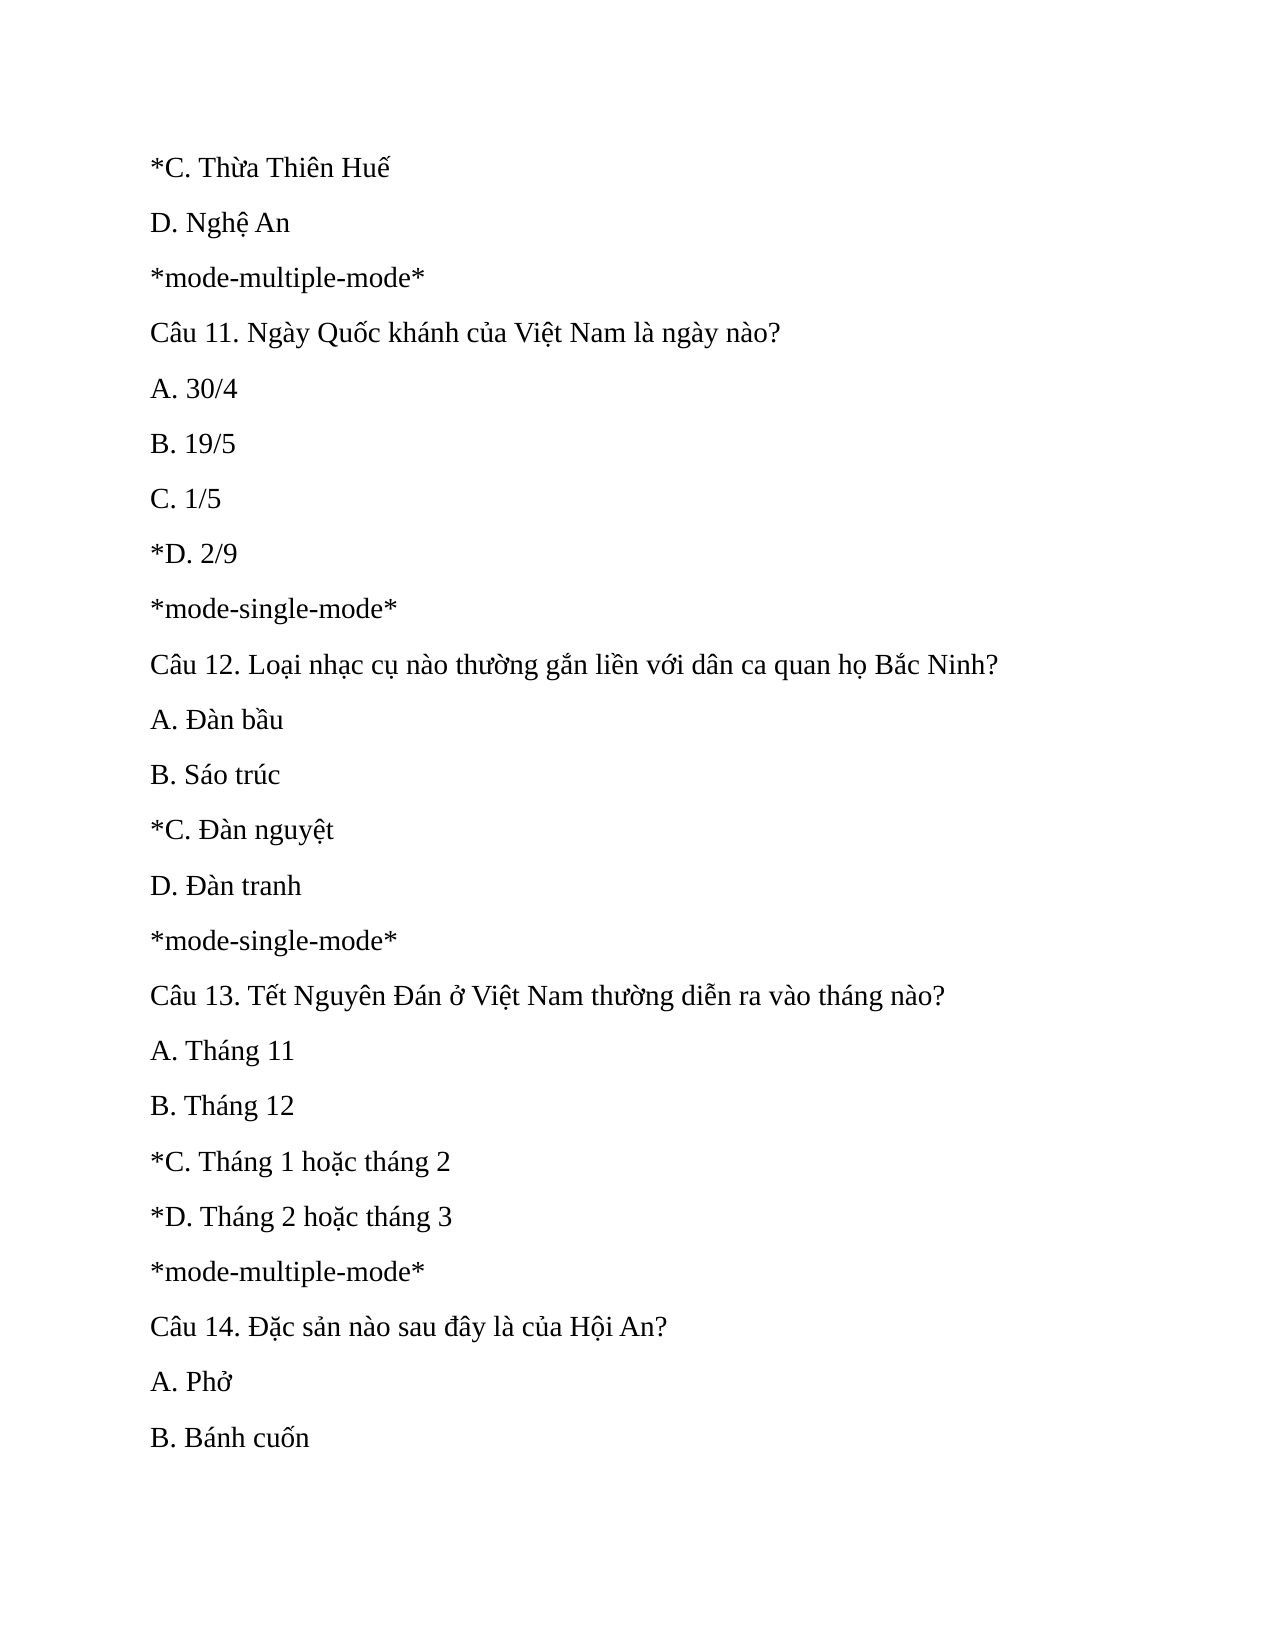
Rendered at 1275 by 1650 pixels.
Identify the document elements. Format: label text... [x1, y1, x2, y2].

text A. Tháng 11 [150, 1033, 1125, 1067]
text Câu 11. Ngày Quốc khánh của Việt Nam là ngày nào? [150, 316, 1125, 349]
text *D. 2/9 [150, 536, 1125, 570]
text Câu 14. Đặc sản nào sau đây là của Hội An? [150, 1309, 1125, 1343]
text D. Đàn tranh [150, 868, 1125, 901]
text *C. Thừa Thiên Huế [150, 150, 1125, 183]
text Câu 13. Tết Nguyên Đán ở Việt Nam thường diễn ra vào tháng nào? [150, 978, 1125, 1012]
text B. 19/5 [150, 426, 1125, 459]
text *mode-multiple-mode* [150, 1254, 1125, 1288]
text *mode-single-mode* [150, 592, 1125, 625]
text B. Bánh cuốn [150, 1420, 1125, 1453]
text *mode-multiple-mode* [150, 260, 1125, 294]
text A. 30/4 [150, 371, 1125, 404]
text B. Sáo trúc [150, 757, 1125, 791]
text A. Đàn bầu [150, 702, 1125, 736]
text Câu 12. Loại nhạc cụ nào thường gắn liền với dân ca quan họ Bắc Ninh? [150, 647, 1125, 680]
text *C. Đàn nguyệt [150, 812, 1125, 846]
text A. Phở [150, 1364, 1125, 1398]
text C. 1/5 [150, 481, 1125, 515]
text *D. Tháng 2 hoặc tháng 3 [150, 1199, 1125, 1232]
text *mode-single-mode* [150, 923, 1125, 956]
text *C. Tháng 1 hoặc tháng 2 [150, 1144, 1125, 1177]
text B. Tháng 12 [150, 1088, 1125, 1122]
text D. Nghệ An [150, 205, 1125, 239]
